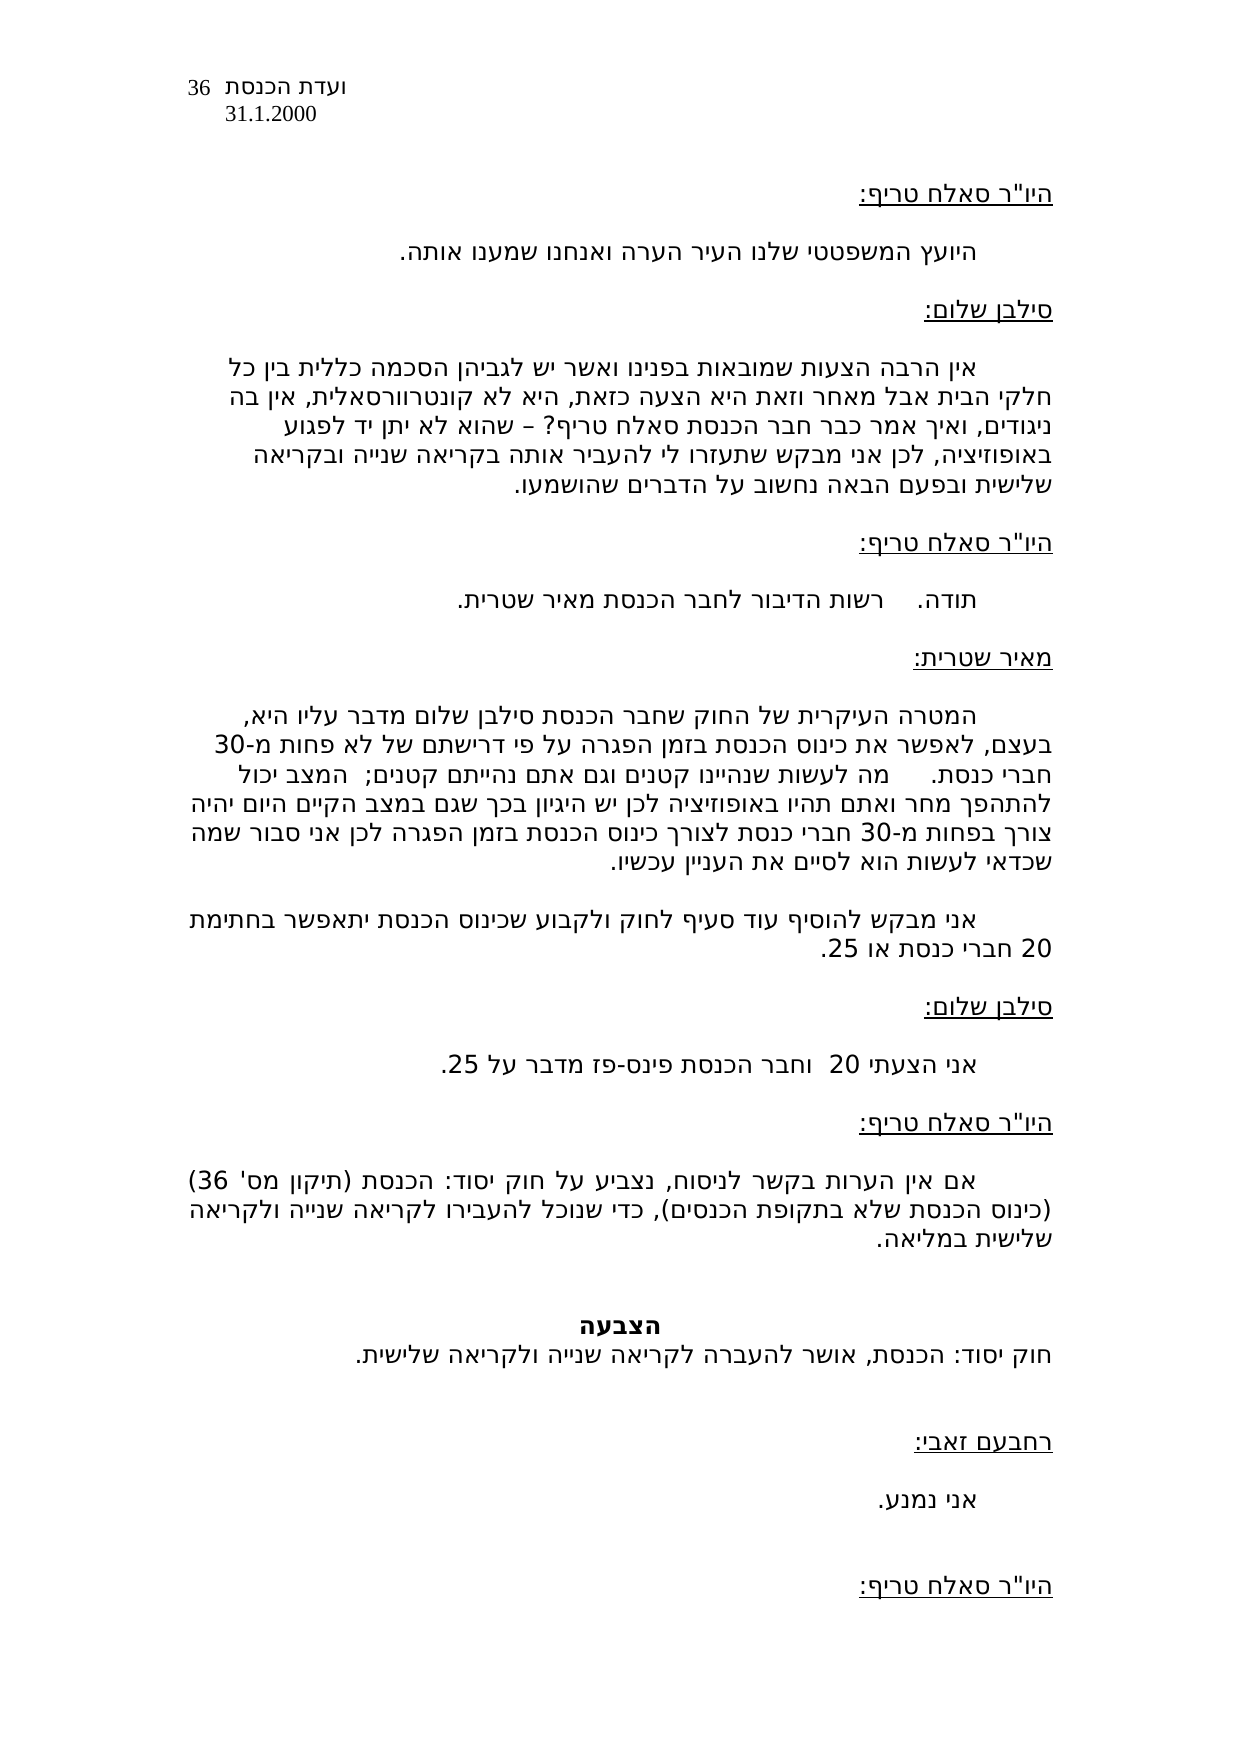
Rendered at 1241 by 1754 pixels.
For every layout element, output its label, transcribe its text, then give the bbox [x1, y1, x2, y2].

text מאיר שטרית: [187, 643, 1053, 673]
text היו"ר סאלח טריף: [187, 179, 1053, 208]
text אם אין הערות בקשר לניסוח, נצביע על חוק יסוד: הכנסת (תיקון מס' 36)(כינוס הכנסת שלא בתקופת הכנסים), כדי שנוכל להעבירו לקריאה שנייה ולקריאה שלישית במליאה. [187, 1166, 1053, 1253]
subtitle הצבעה [187, 1311, 1053, 1340]
text היועץ המשפטטי שלנו העיר הערה ואנחנו שמענו אותה. [187, 237, 1053, 266]
text היו"ר סאלח טריף: [187, 1571, 1053, 1601]
text אני מבקש להוסיף עוד סעיף לחוק ולקבוע שכינוס הכנסת יתאפשר בחתימת 20 חברי כנסת או 25. [187, 905, 1053, 963]
text סילבן שלום: [187, 295, 1053, 324]
text אני הצעתי 20 וחבר הכנסת פינס-פז מדבר על 25. [187, 1050, 1053, 1079]
text סילבן שלום: [187, 992, 1053, 1021]
text היו"ר סאלח טריף: [187, 528, 1053, 557]
text אין הרבה הצעות שמובאות בפנינו ואשר יש לגביהן הסכמה כללית בין כל חלקי הבית אבל מאחר וזאת היא הצעה כזאת, היא לא קונטרוורסאלית, אין בה ניגודים, ואיך אמר כבר חבר הכנסת סאלח טריף? – שהוא לא יתן יד לפגוע באופוזיציה, לכן אני מבקש שתעזרו לי להעביר אותה בקריאה שנייה ובקריאה שלישית ובפעם הבאה נחשוב על הדברים שהושמעו. [187, 353, 1053, 499]
text אני נמנע. [187, 1485, 1053, 1514]
text חוק יסוד: הכנסת, אושר להעברה לקריאה שנייה ולקריאה שלישית. [187, 1340, 1053, 1369]
text היו"ר סאלח טריף: [187, 1108, 1053, 1137]
text תודה. רשות הדיבור לחבר הכנסת מאיר שטרית. [187, 586, 1053, 615]
text המטרה העיקרית של החוק שחבר הכנסת סילבן שלום מדבר עליו היא, בעצם, לאפשר את כינוס הכנסת בזמן הפגרה על פי דרישתם של לא פחות מ-30 חברי כנסת. מה לעשות שנהיינו קטנים וגם אתם נהייתם קטנים; המצב יכול להתהפך מחר ואתם תהיו באופוזיציה לכן יש היגיון בכך שגם במצב הקיים היום יהיה צורך בפחות מ-30 חברי כנסת לצורך כינוס הכנסת בזמן הפגרה לכן אני סבור שמה שכדאי לעשות הוא לסיים את העניין עכשיו. [187, 701, 1053, 876]
text רחבעם זאבי: [187, 1427, 1053, 1456]
